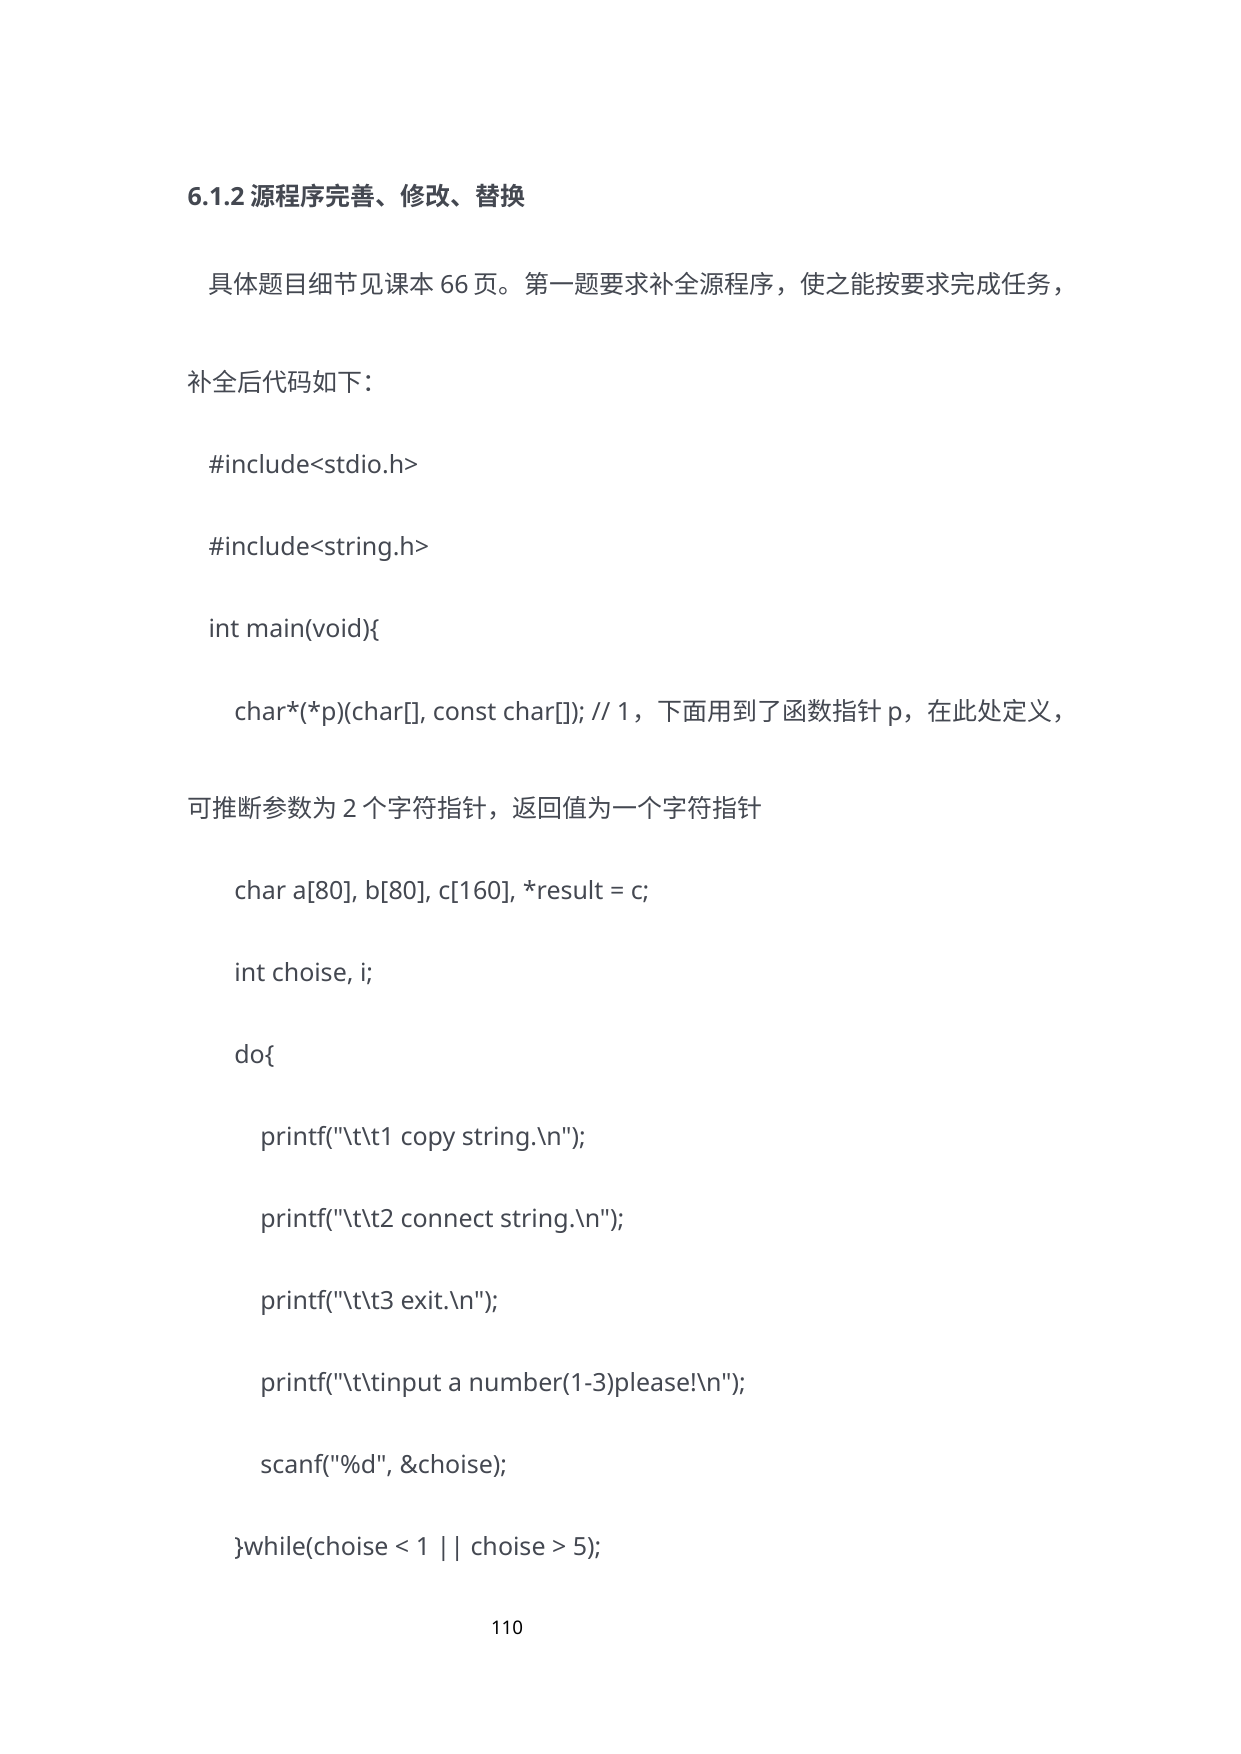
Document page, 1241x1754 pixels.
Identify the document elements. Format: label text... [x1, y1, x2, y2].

text char*(*p)(char[], const char[]); // 1，下面用到了函数指针p，在此处定义，可推断参数为2个字符指针，返回值为一个字符指针 [187, 677, 1053, 839]
text do{ [187, 1021, 1053, 1086]
text scanf("%d", &choise); [187, 1431, 1053, 1496]
text #include<string.h> [187, 513, 1053, 578]
text }while(choise < 1 || choise > 5); [187, 1513, 1053, 1578]
text printf("\t\tinput a number(1-3)please!\n"); [187, 1349, 1053, 1414]
subtitle 6.1.2源程序完善、修改、替换 [187, 162, 1053, 227]
text int choise, i; [187, 939, 1053, 1004]
text int main(void){ [187, 595, 1053, 660]
text char a[80], b[80], c[160], *result = c; [187, 857, 1053, 922]
text 具体题目细节见课本66页。第一题要求补全源程序，使之能按要求完成任务，补全后代码如下： [187, 250, 1053, 413]
text printf("\t\t3 exit.\n"); [187, 1267, 1053, 1332]
text printf("\t\t1 copy string.\n"); [187, 1103, 1053, 1168]
text #include<stdio.h> [187, 431, 1053, 496]
text printf("\t\t2 connect string.\n"); [187, 1185, 1053, 1250]
